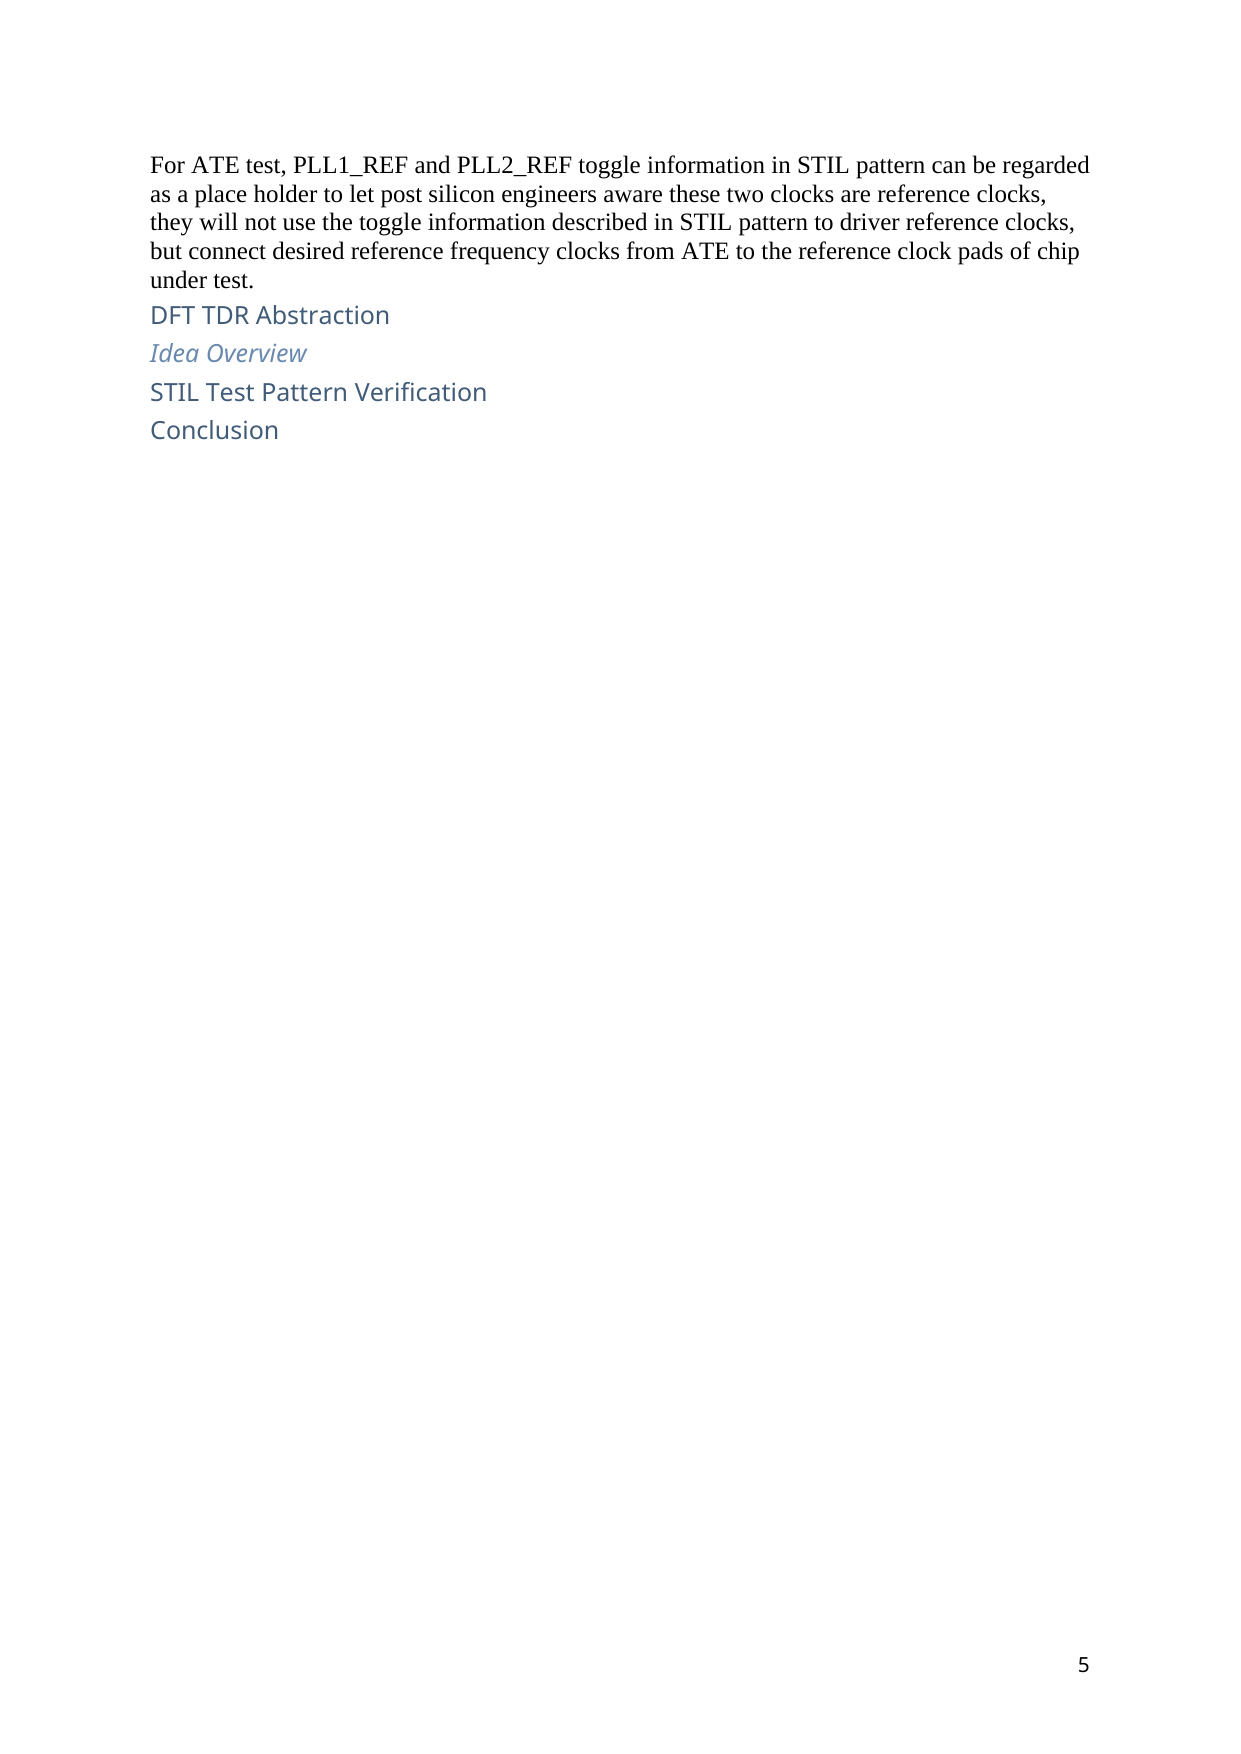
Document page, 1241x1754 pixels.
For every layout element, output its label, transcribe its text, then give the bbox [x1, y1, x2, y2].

subtitle STIL Test Pattern Verification [150, 374, 1090, 408]
subtitle Idea Overview [150, 336, 1090, 370]
subtitle Conclusion [150, 413, 1090, 447]
text For ATE test, PLL1_REF and PLL2_REF toggle information in STIL pattern can be regarded as a place holder to let post silicon engineers aware these two clocks are reference clocks, they will not use the toggle information described in STIL pattern to driver reference clocks, but connect desired reference frequency clocks from ATE to the reference clock pads of chip under test. [150, 150, 1090, 294]
subtitle DFT TDR Abstraction [150, 298, 1090, 332]
